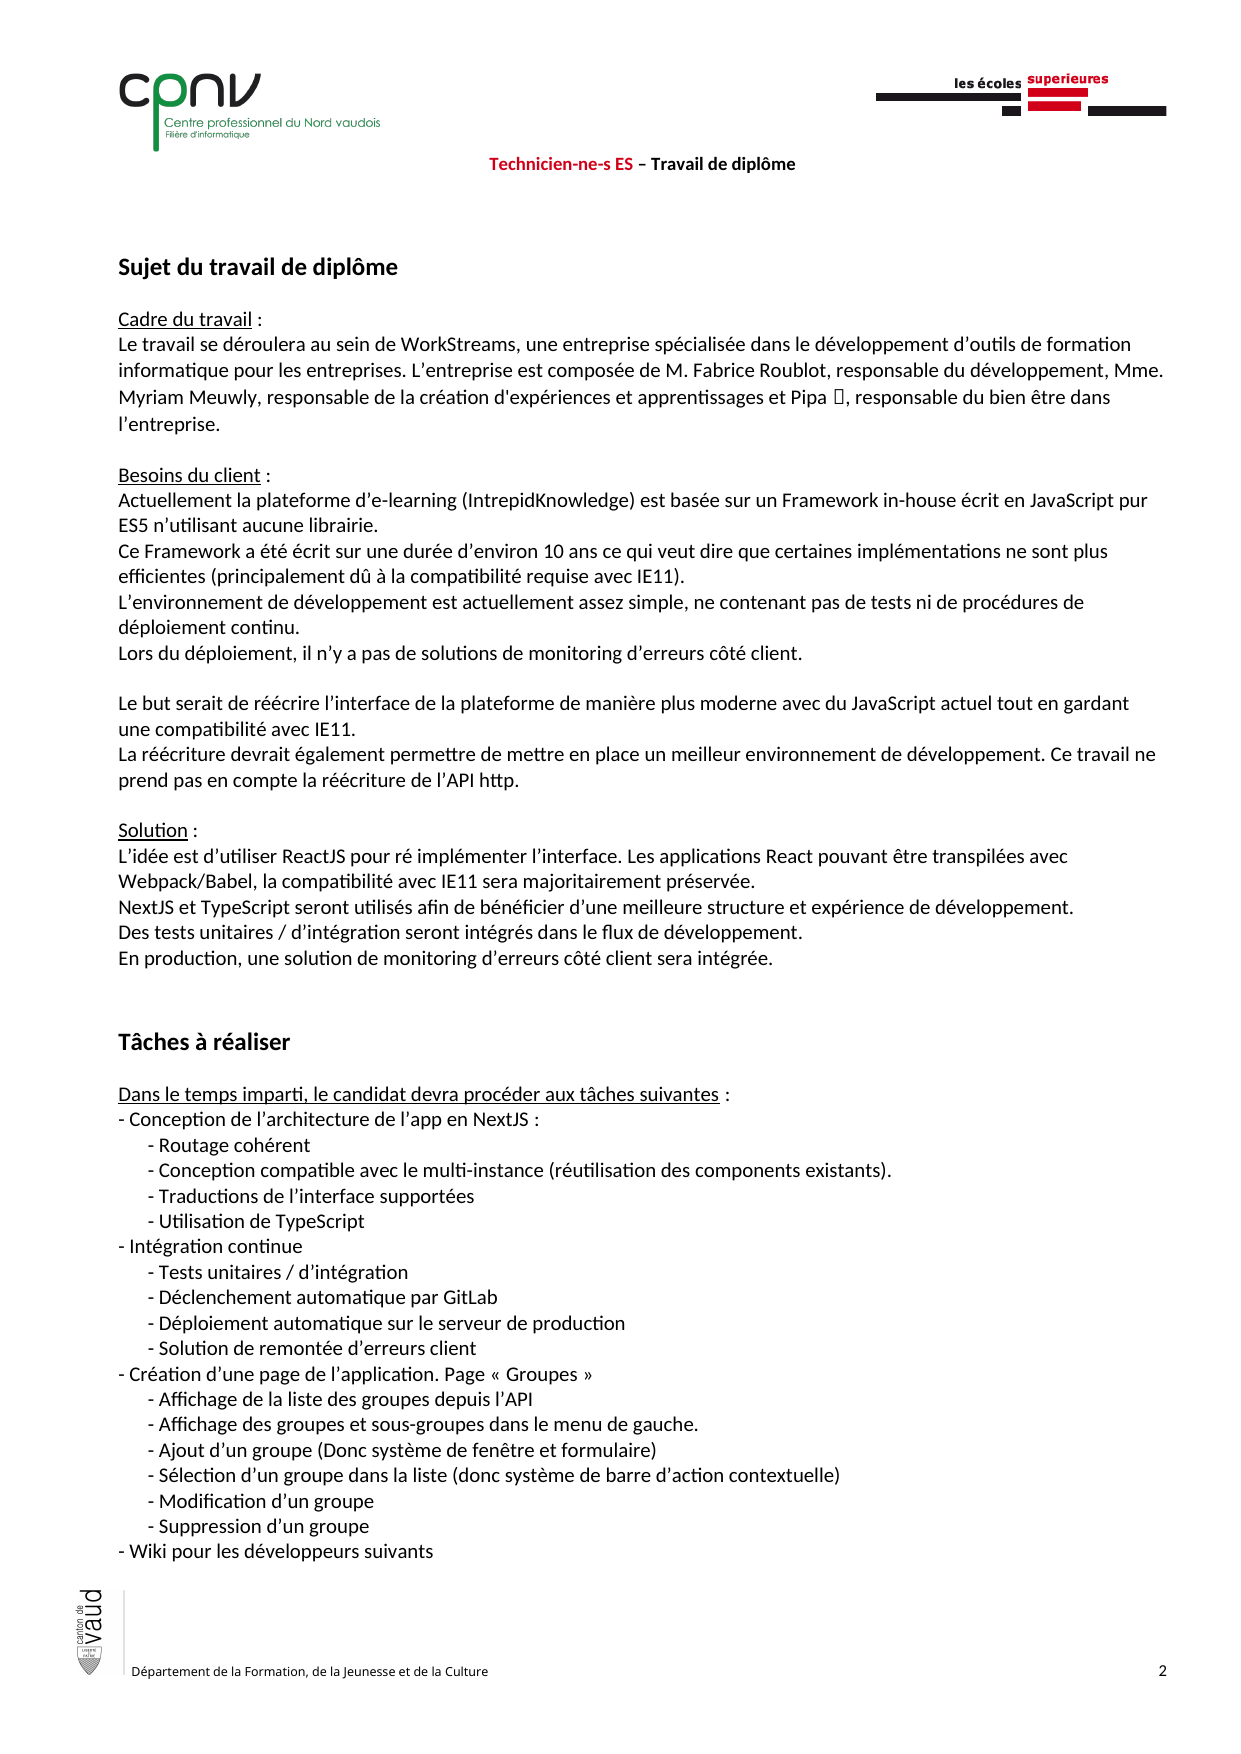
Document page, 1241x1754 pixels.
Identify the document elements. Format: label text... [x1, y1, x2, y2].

text - Affichage des groupes et sous-groupes dans le menu de gauche. [118, 1412, 1166, 1437]
text - Modification d’un groupe [118, 1488, 1166, 1513]
picture [876, 73, 1167, 121]
text Le but serait de réécrire l’interface de la plateforme de manière plus moderne avec du JavaScript actuel tout en gardant une compatibilité avec IE11. La réécriture devrait également permettre de mettre en place un meilleur environnement de développement. Ce travail ne prend pas en compte la réécriture de l’API http. [118, 691, 1166, 792]
text Tâches à réaliser [118, 1026, 1166, 1056]
text - Routage cohérent [118, 1132, 1166, 1157]
text - Wiki pour les développeurs suivants [118, 1539, 1166, 1564]
text Sujet du travail de diplôme [118, 251, 1166, 281]
text - Conception compatible avec le multi-instance (réutilisation des components existants). [118, 1157, 1166, 1183]
text - Intégration continue [118, 1234, 1166, 1259]
text - Création d’une page de l’application. Page « Groupes » [118, 1361, 1166, 1386]
text Lors du déploiement, il n’y a pas de solutions de monitoring d’erreurs côté client. [118, 640, 1166, 665]
text Cadre du travail : [118, 306, 1166, 332]
text - Sélection d’un groupe dans la liste (donc système de barre d’action contextuelle) [118, 1462, 1166, 1488]
text - Déclenchement automatique par GitLab [118, 1284, 1166, 1310]
text - Affichage de la liste des groupes depuis l’API [118, 1386, 1166, 1412]
text Actuellement la plateforme d’e-learning (IntrepidKnowledge) est basée sur un Framework in-house écrit en JavaScript pur ES5 n’utilisant aucune librairie. Ce Framework a été écrit sur une durée d’environ 10 ans ce qui veut dire que certaines implémentations ne sont plus efficientes (principalement dû à la compatibilité requise avec IE11). L’environnement de développement est actuellement assez simple, ne contenant pas de tests ni de procédures de déploiement continu. [118, 487, 1166, 640]
text Des tests unitaires / d’intégration seront intégrés dans le flux de développement. [118, 919, 1166, 945]
picture [75, 1590, 125, 1675]
text - Ajout d’un groupe (Donc système de fenêtre et formulaire) [118, 1437, 1166, 1462]
text - Déploiement automatique sur le serveur de production [118, 1310, 1166, 1335]
picture [118, 73, 381, 152]
text - Solution de remontée d’erreurs client [118, 1335, 1166, 1361]
text Dans le temps imparti, le candidat devra procéder aux tâches suivantes : [118, 1081, 1166, 1107]
text Solution : [118, 818, 1166, 843]
text L’idée est d’utiliser ReactJS pour ré implémenter l’interface. Les applications React pouvant être transpilées avec Webpack/Babel, la compatibilité avec IE11 sera majoritairement préservée. NextJS et TypeScript seront utilisés afin de bénéficier d’une meilleure structure et expérience de développement. [118, 843, 1166, 919]
text En production, une solution de monitoring d’erreurs côté client sera intégrée. [118, 945, 1166, 970]
text - Tests unitaires / d’intégration [118, 1259, 1166, 1284]
text - Conception de l’architecture de l’app en NextJS : [118, 1107, 1166, 1132]
text Le travail se déroulera au sein de WorkStreams, une entreprise spécialisée dans le développement d’outils de formation informatique pour les entreprises. L’entreprise est composée de M. Fabrice Roublot, responsable du développement, Mme. Myriam Meuwly, responsable de la création d'expériences et apprentissages et Pipa , responsable du bien être dans l’entreprise. [118, 332, 1166, 436]
text - Utilisation de TypeScript [118, 1208, 1166, 1234]
text - Traductions de l’interface supportées [118, 1183, 1166, 1208]
text - Suppression d’un groupe [118, 1513, 1166, 1539]
text Besoins du client : [118, 462, 1166, 487]
